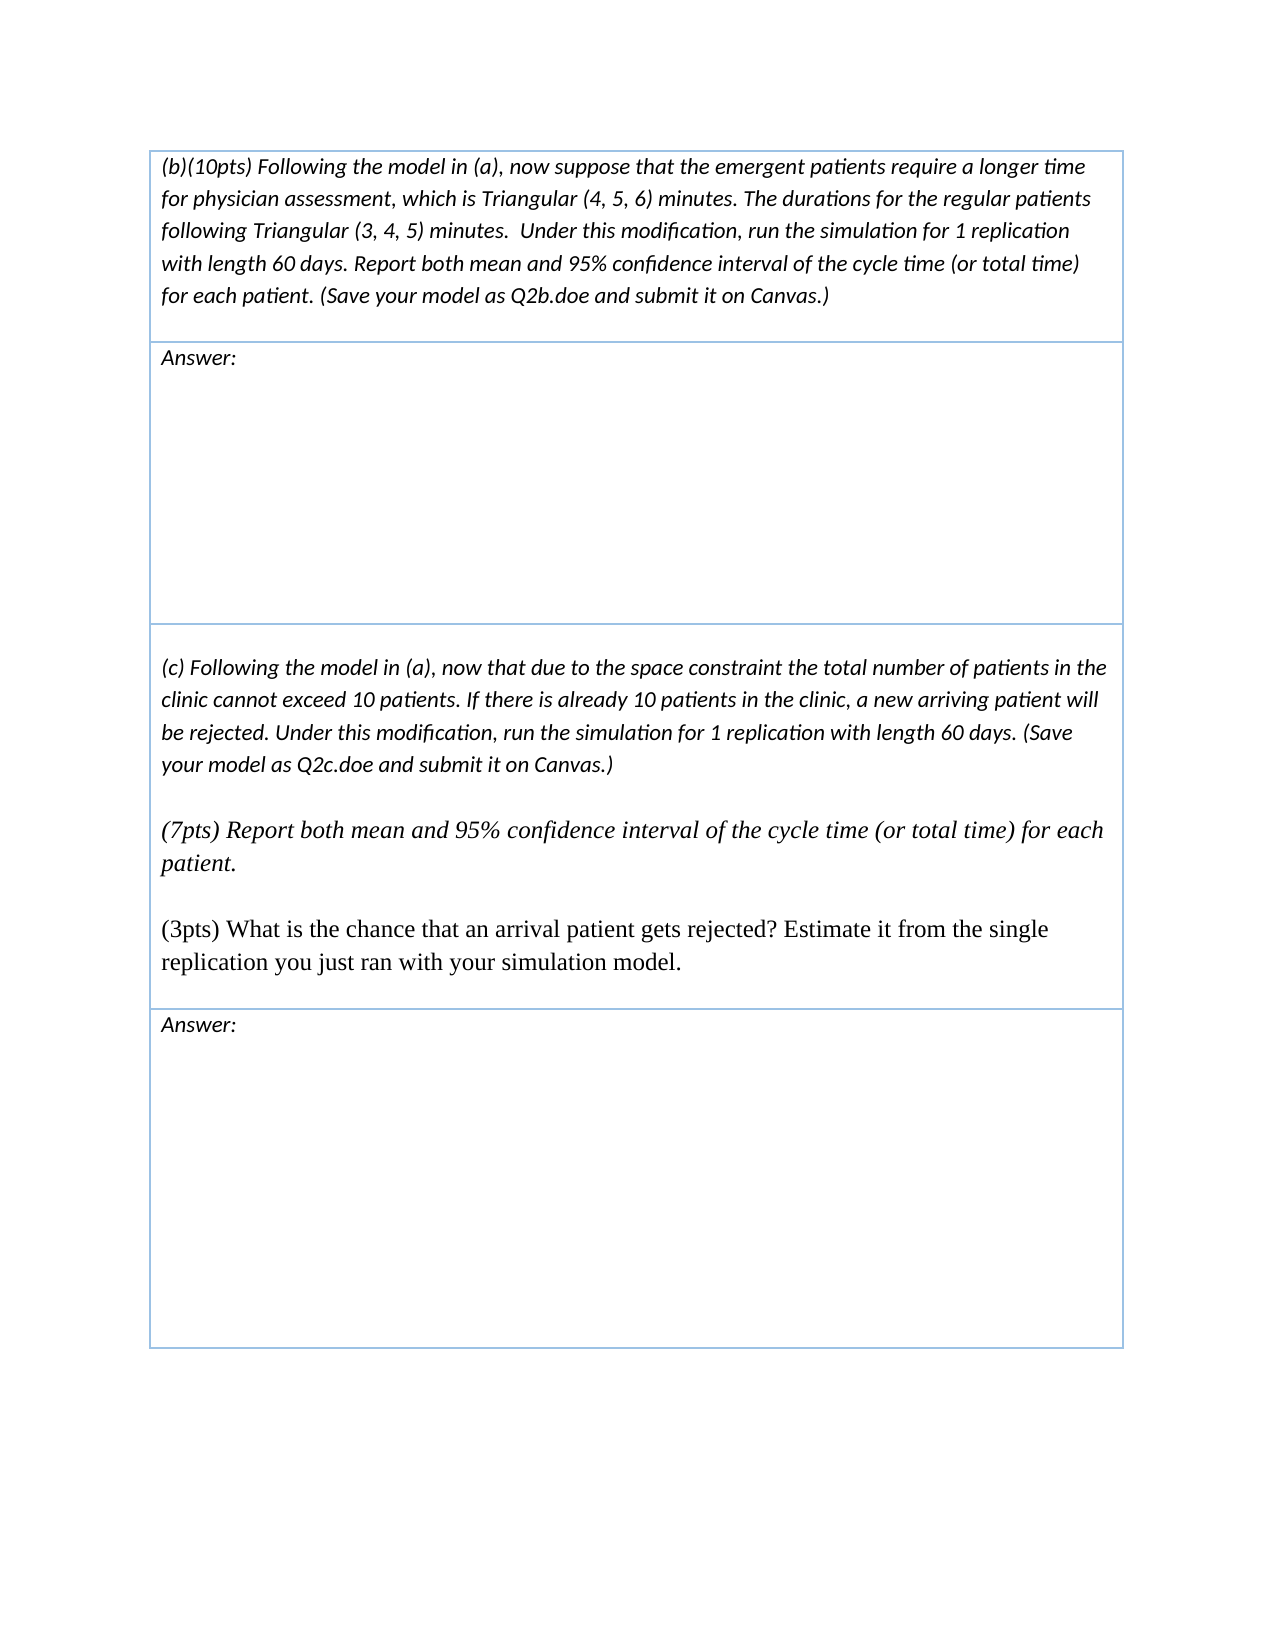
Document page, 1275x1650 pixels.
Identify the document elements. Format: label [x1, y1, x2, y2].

table_cell [151, 343, 1122, 623]
table_cell [151, 152, 1122, 341]
table_cell [151, 625, 1122, 1008]
table_cell [151, 1010, 1122, 1347]
